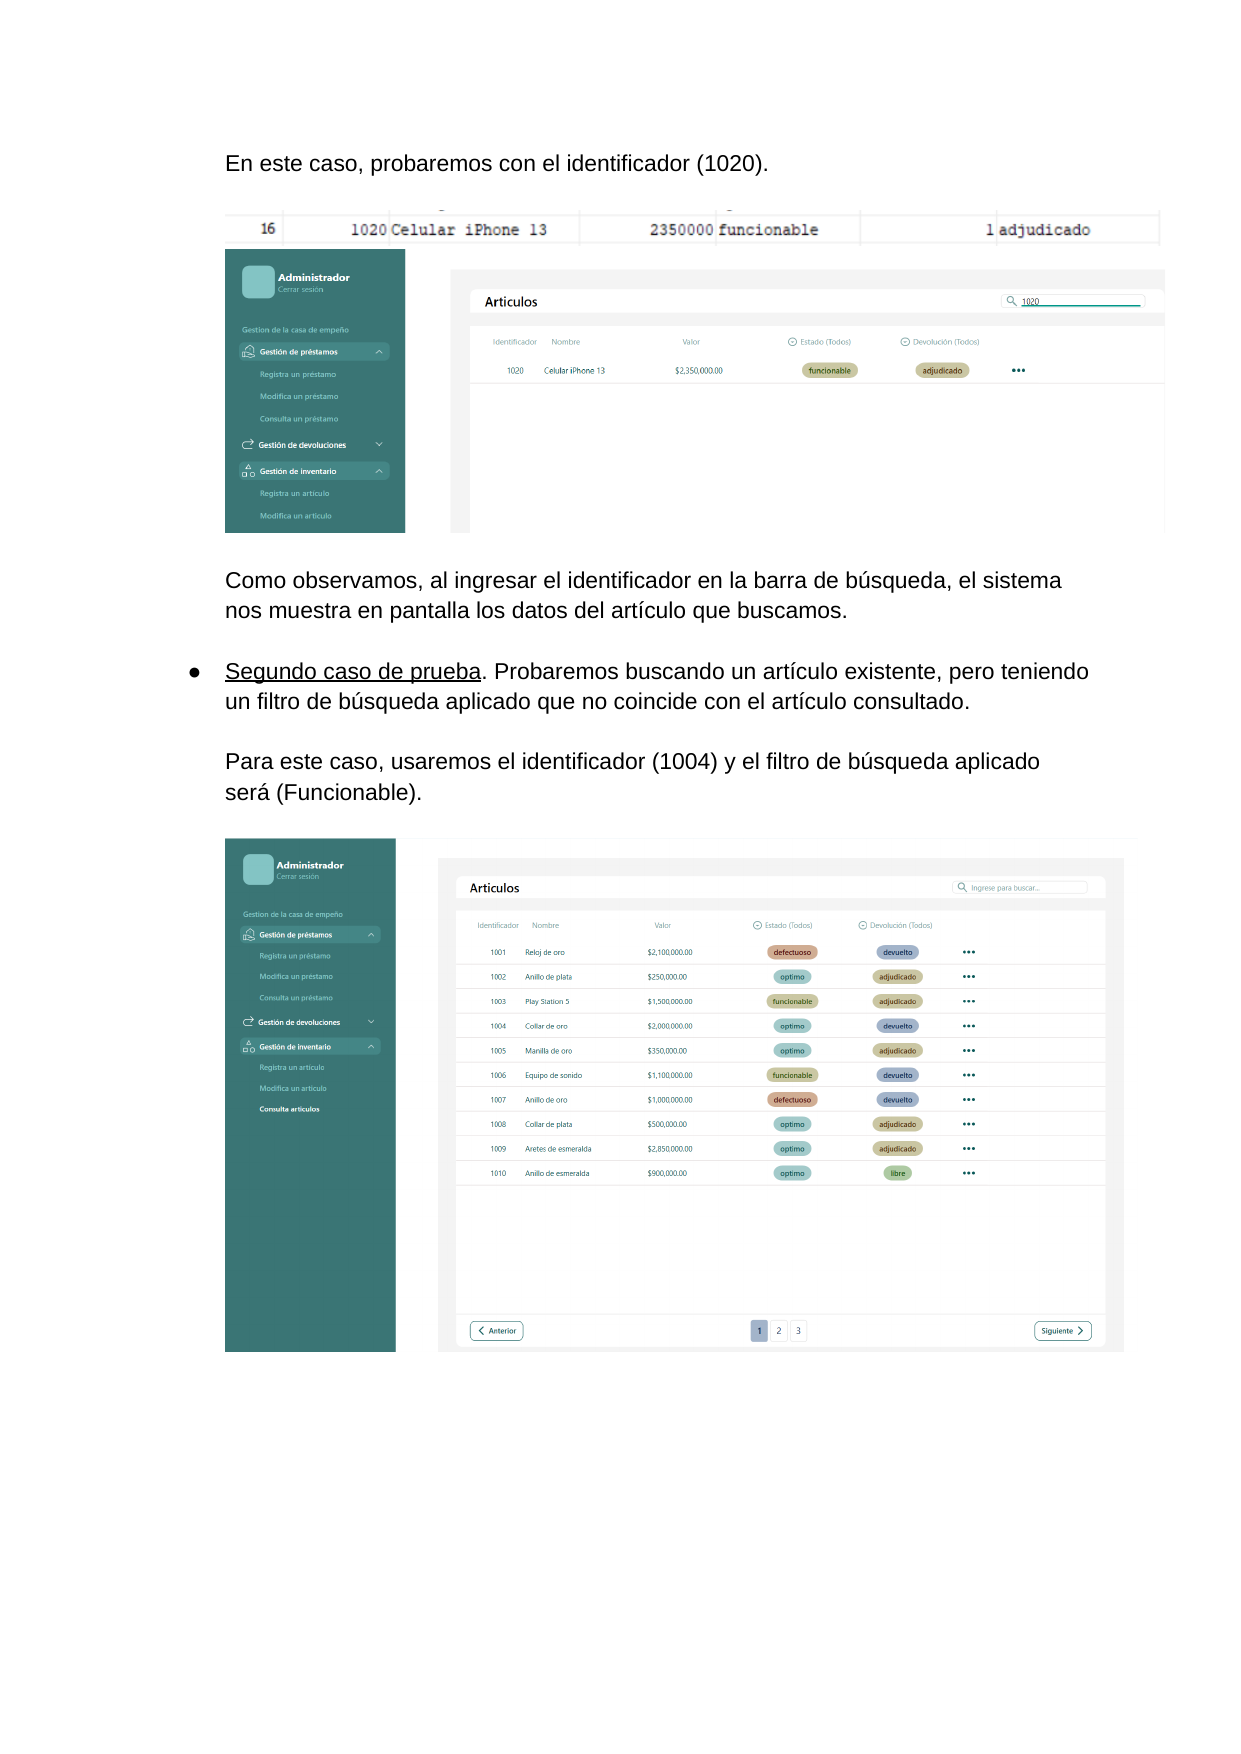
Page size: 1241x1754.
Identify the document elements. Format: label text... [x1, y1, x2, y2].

picture [225, 249, 1166, 533]
text Como observamos, al ingresar el identificador en la barra de búsqueda, el sistema nos muestra en pantalla los datos del artículo que buscamos. [225, 567, 1090, 624]
picture [225, 838, 1138, 1352]
text Para este caso, usaremos el identificador (1004) y el filtro de búsqueda aplicado será (Funcionable). [225, 748, 1090, 805]
list Segundo caso de prueba. Probaremos buscando un artículo existente, pero teniendo un filtro de búsqueda aplicado que no coincide con el artículo consultado. [187, 658, 1090, 714]
picture [225, 210, 1166, 246]
text En este caso, probaremos con el identificador (1020). [225, 150, 1090, 176]
